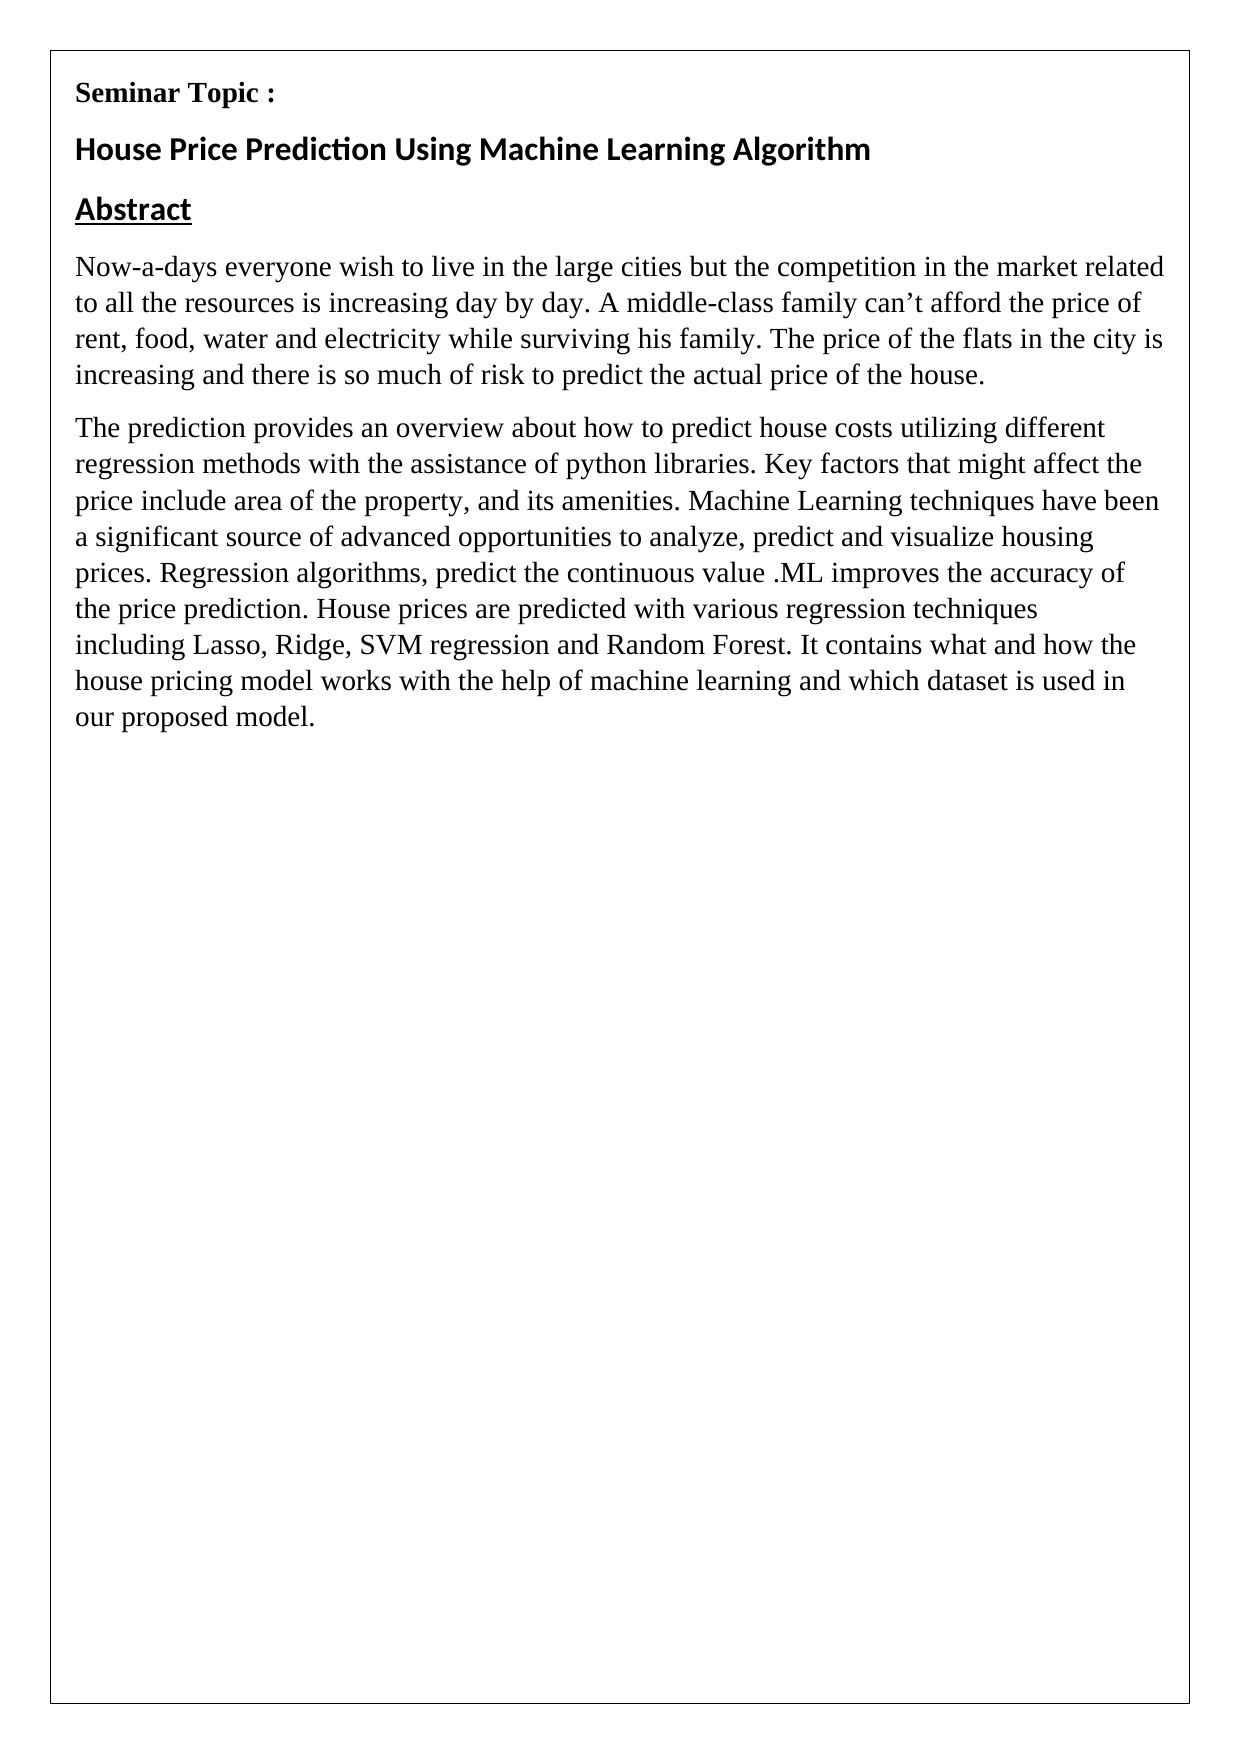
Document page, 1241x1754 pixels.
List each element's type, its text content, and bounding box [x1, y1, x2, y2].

text Abstract [75, 188, 1165, 229]
text Seminar Topic : [75, 75, 1165, 108]
text Now-a-days everyone wish to live in the large cities but the competition in the market related to all the resources is increasing day by day. A middle-class family can’t afford the price of rent, food, water and electricity while surviving his family. The price of the flats in the city is increasing and there is so much of risk to predict the actual price of the house. [75, 249, 1165, 391]
text The prediction provides an overview about how to predict house costs utilizing different regression methods with the assistance of python libraries. Key factors that might affect the price include area of the property, and its amenities. Machine Learning techniques have been a significant source of advanced opportunities to analyze, predict and visualize housing prices. Regression algorithms, predict the continuous value .ML improves the accuracy of the price prediction. House prices are predicted with various regression techniques including Lasso, Ridge, SVM regression and Random Forest. It contains what and how the house pricing model works with the help of machine learning and which dataset is used in our proposed model. [75, 410, 1165, 733]
text House Price Prediction Using Machine Learning Algorithm [75, 128, 1165, 168]
